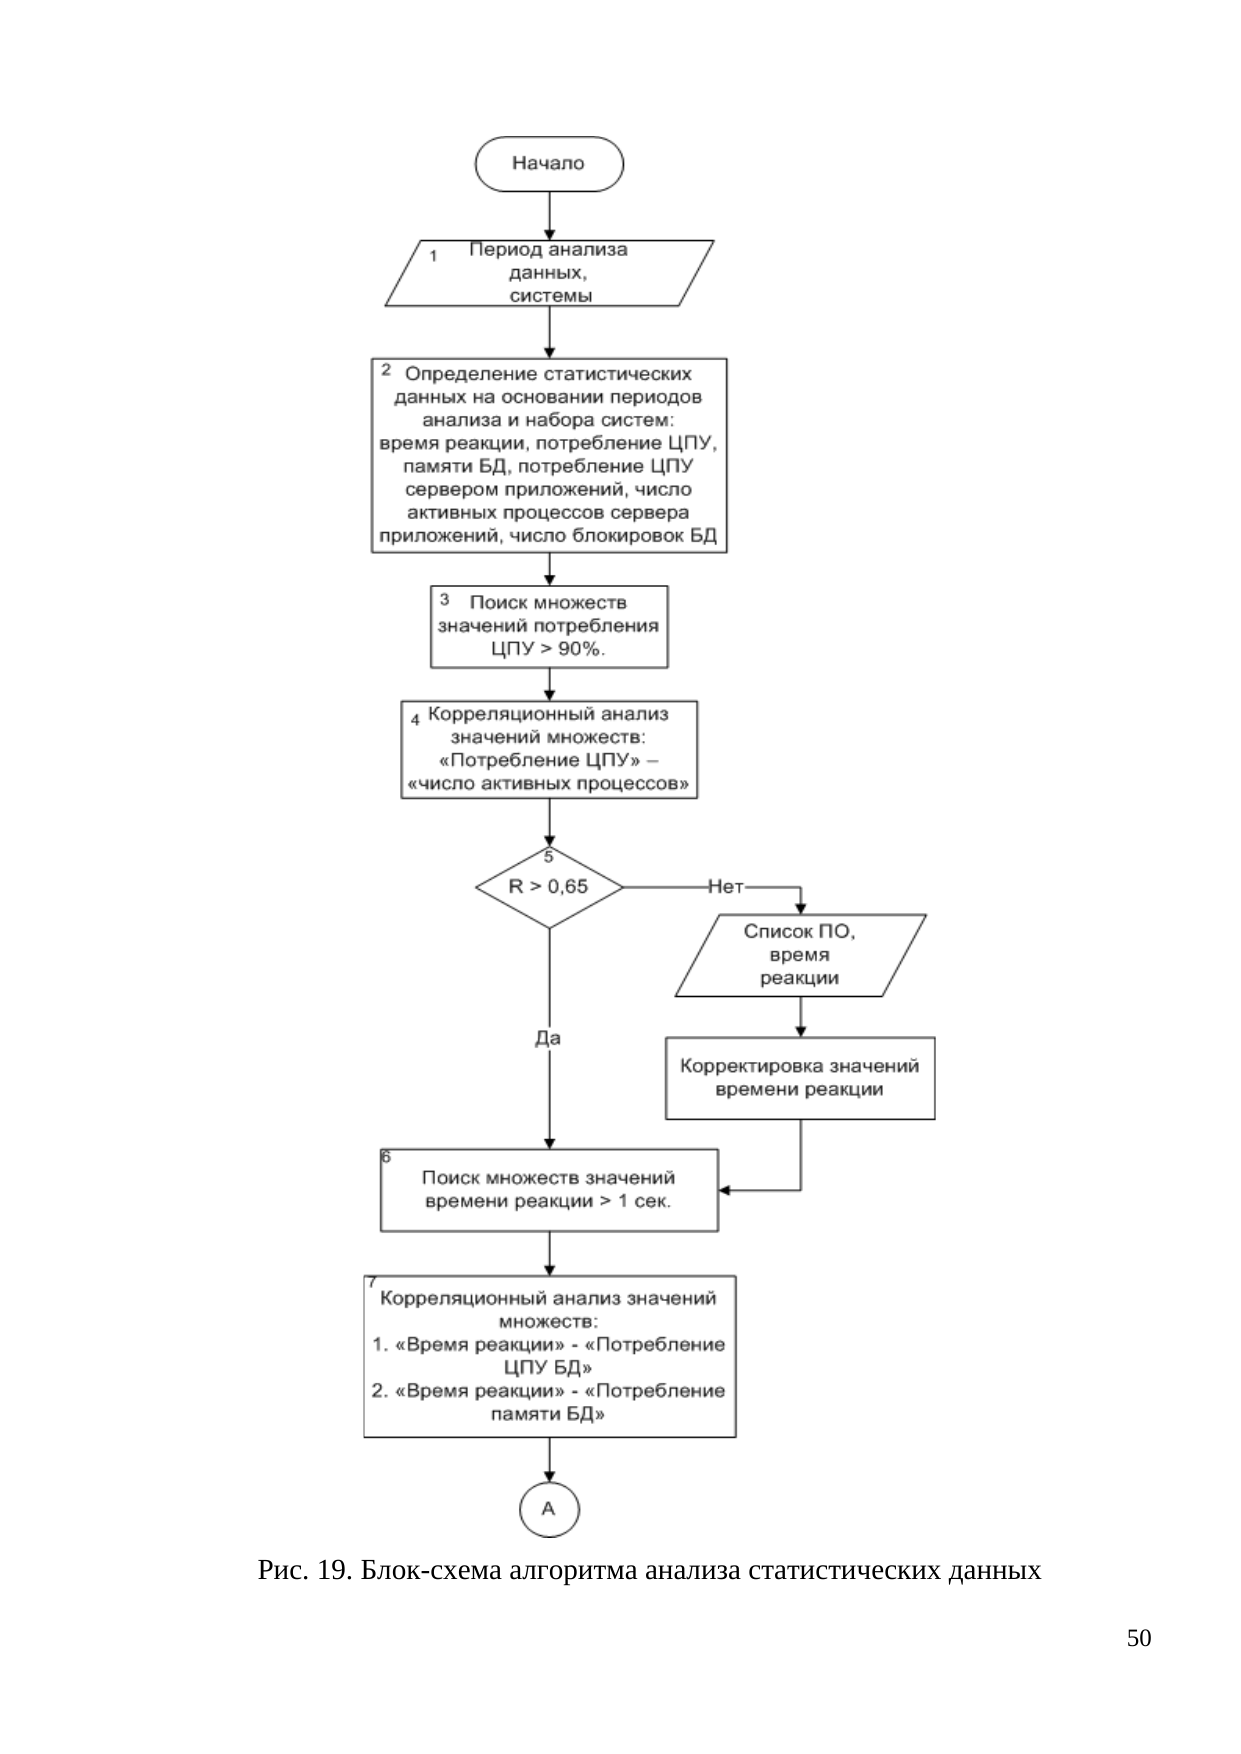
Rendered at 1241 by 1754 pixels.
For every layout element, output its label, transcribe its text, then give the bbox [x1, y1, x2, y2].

picture [363, 136, 936, 1538]
text Рис. 19. Блок-схема алгоритма анализа статистических данных [148, 1552, 1152, 1586]
